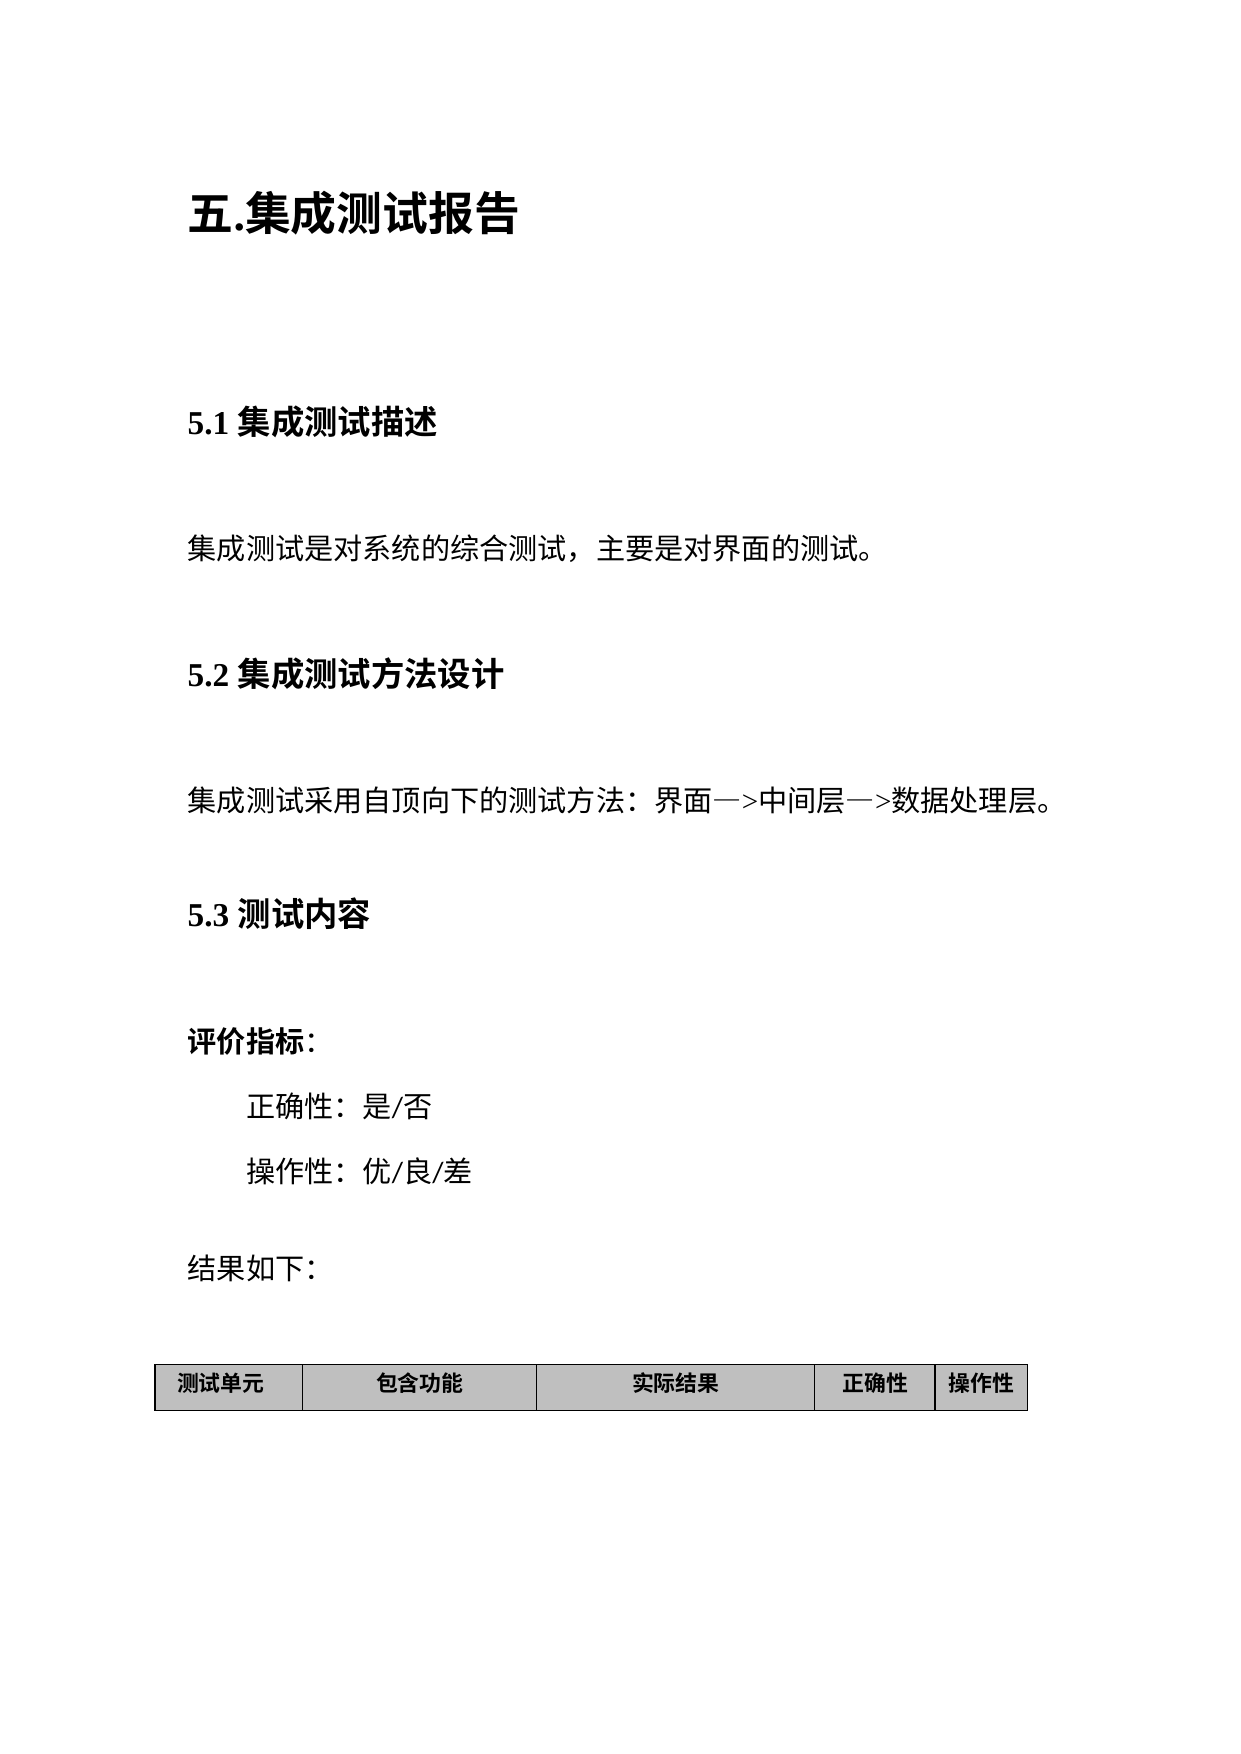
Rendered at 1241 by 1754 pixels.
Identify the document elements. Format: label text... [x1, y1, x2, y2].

table_header 测试单元 [156, 1365, 302, 1410]
text 结果如下： [187, 1234, 1053, 1299]
table_header 实际结果 [537, 1365, 814, 1410]
subtitle 5.2 集成测试方法设计 [187, 639, 1053, 704]
subtitle 5.1 集成测试描述 [187, 387, 1053, 452]
table_header 操作性 [936, 1365, 1027, 1410]
text 评价指标： [187, 1007, 1053, 1072]
table_header 包含功能 [303, 1365, 536, 1410]
subtitle 五.集成测试报告 [187, 162, 1053, 259]
subtitle 5.3 测试内容 [187, 879, 1053, 944]
text 集成测试采用自顶向下的测试方法：界面—>中间层—>数据处理层。 [187, 766, 1053, 831]
text 操作性：优/良/差 [187, 1137, 1053, 1202]
text 正确性：是/否 [187, 1072, 1053, 1137]
table_header 正确性 [815, 1365, 934, 1410]
text 集成测试是对系统的综合测试，主要是对界面的测试。 [187, 514, 1053, 579]
